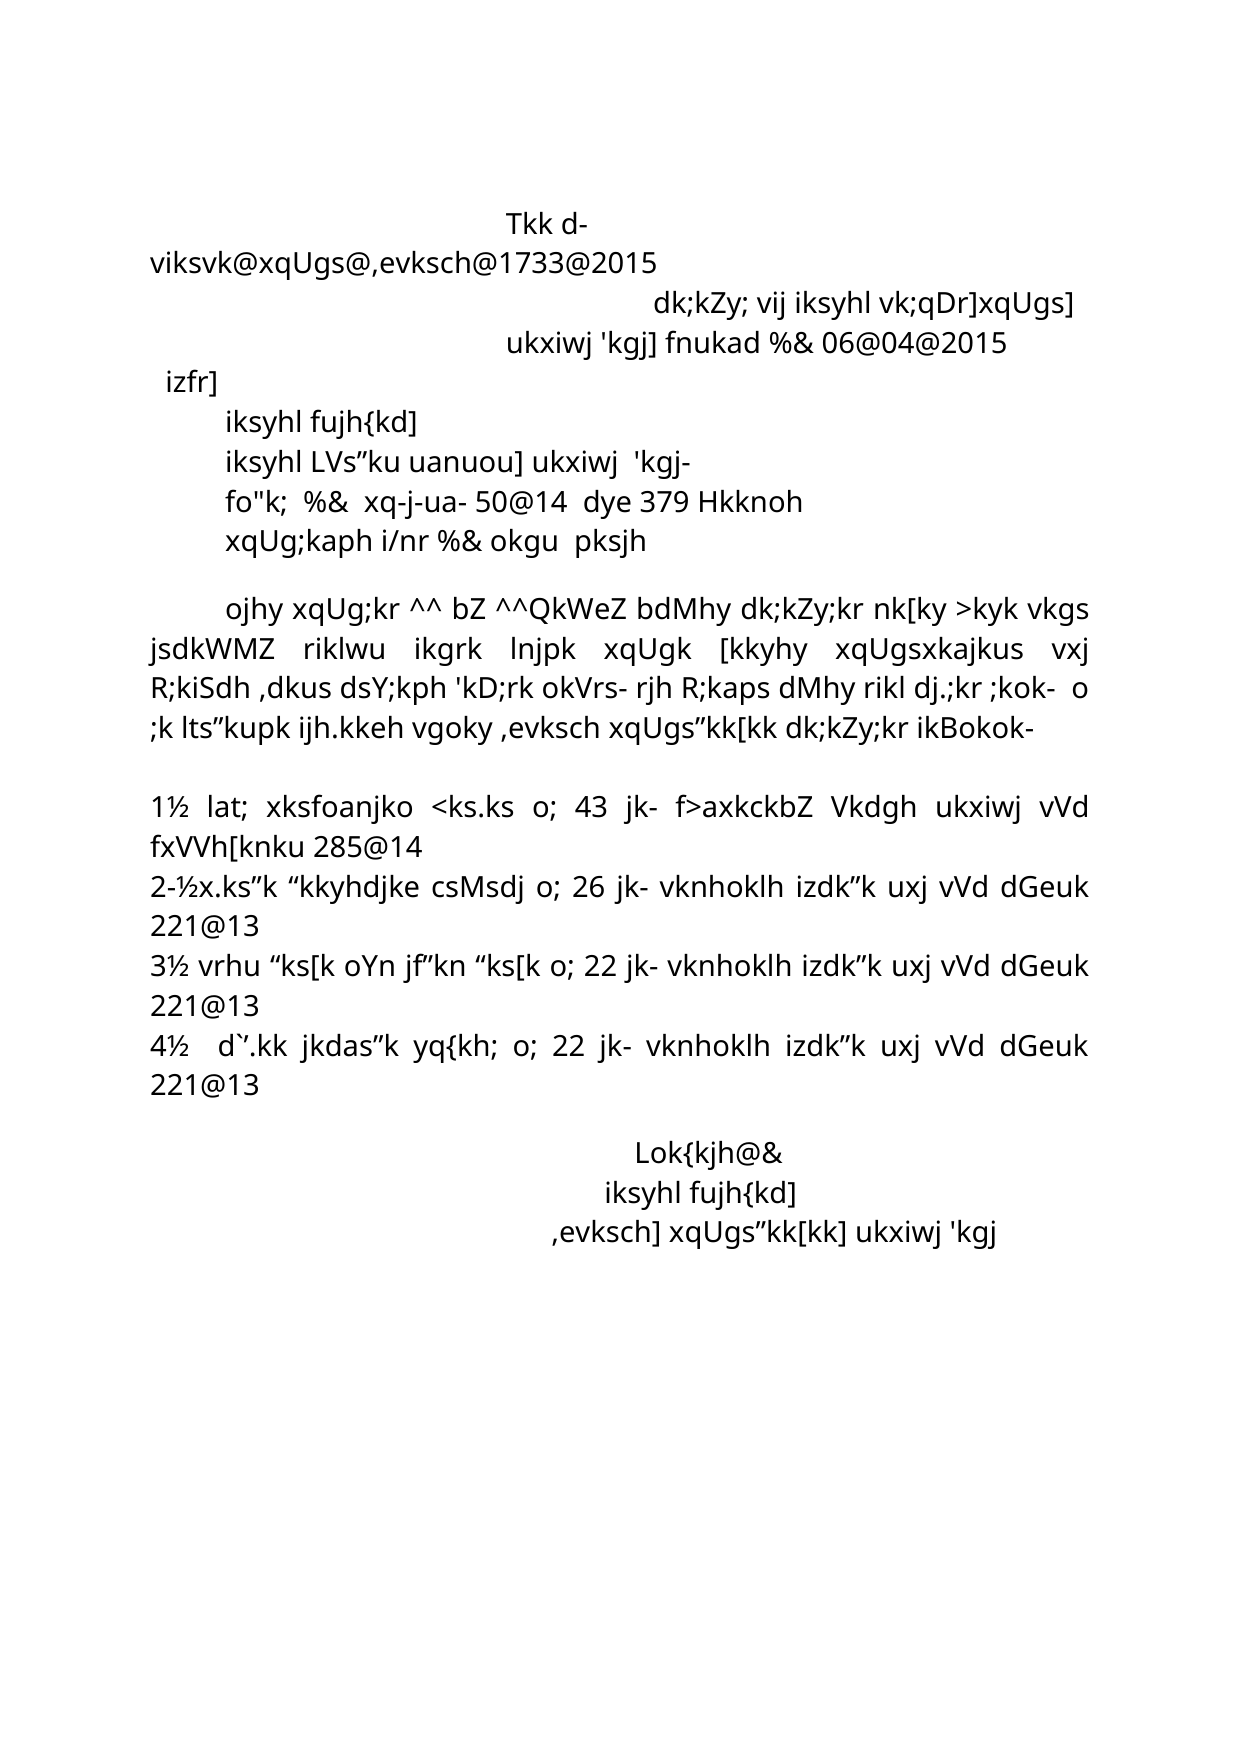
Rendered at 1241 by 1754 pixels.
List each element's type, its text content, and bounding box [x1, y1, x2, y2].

text iksyhl fujh{kd] [150, 401, 1090, 441]
text 4½ d`’.kk jkdas”k yq{kh; o; 22 jk- vknhoklh izdk”k uxj vVd dGeuk 221@13 [150, 1025, 1090, 1104]
text Tkk d- viksvk@xqUgs@,evksch@1733@2015 [150, 203, 1090, 282]
text ukxiwj 'kgj] fnukad %& 06@04@2015 [150, 322, 1090, 362]
text 2-½x.ks”k “kkyhdjke csMsdj o; 26 jk- vknhoklh izdk”k uxj vVd dGeuk 221@13 [150, 866, 1090, 945]
text izfr] [150, 362, 1090, 401]
text iksyhl fujh{kd] [150, 1172, 1090, 1212]
text xqUg;kaph i/nr %& okgu pksjh [150, 521, 1090, 560]
text ,evksch] xqUgs”kk[kk] ukxiwj 'kgj [150, 1212, 1090, 1251]
text ojhy xqUg;kr ^^ bZ ^^QkWeZ bdMhy dk;kZy;kr nk[ky >kyk vkgs jsdkWMZ riklwu ikgrk lnjpk xqUgk [kkyhy xqUgsxkajkus vxj R;kiSdh ,dkus dsY;kph 'kD;rk okVrs- rjh R;kaps dMhy rikl dj.;kr ;kok- o ;k lts”kupk ijh.kkeh vgoky ,evksch xqUgs”kk[kk dk;kZy;kr ikBokok- [150, 588, 1090, 747]
text Lok{kjh@& [150, 1132, 1090, 1172]
text fo"k; %& xq-j-ua- 50@14 dye 379 Hkknoh [150, 481, 1090, 521]
text dk;kZy; vij iksyhl vk;qDr]xqUgs] [525, 282, 1090, 322]
text 1½ lat; xksfoanjko <ks.ks o; 43 jk- f>axkckbZ Vkdgh ukxiwj vVd fxVVh[knku 285@14 [150, 787, 1090, 866]
text iksyhl LVs”ku uanuou] ukxiwj 'kgj- [150, 441, 1090, 481]
text 3½ vrhu “ks[k oYn jf”kn “ks[k o; 22 jk- vknhoklh izdk”k uxj vVd dGeuk 221@13 [150, 945, 1090, 1025]
